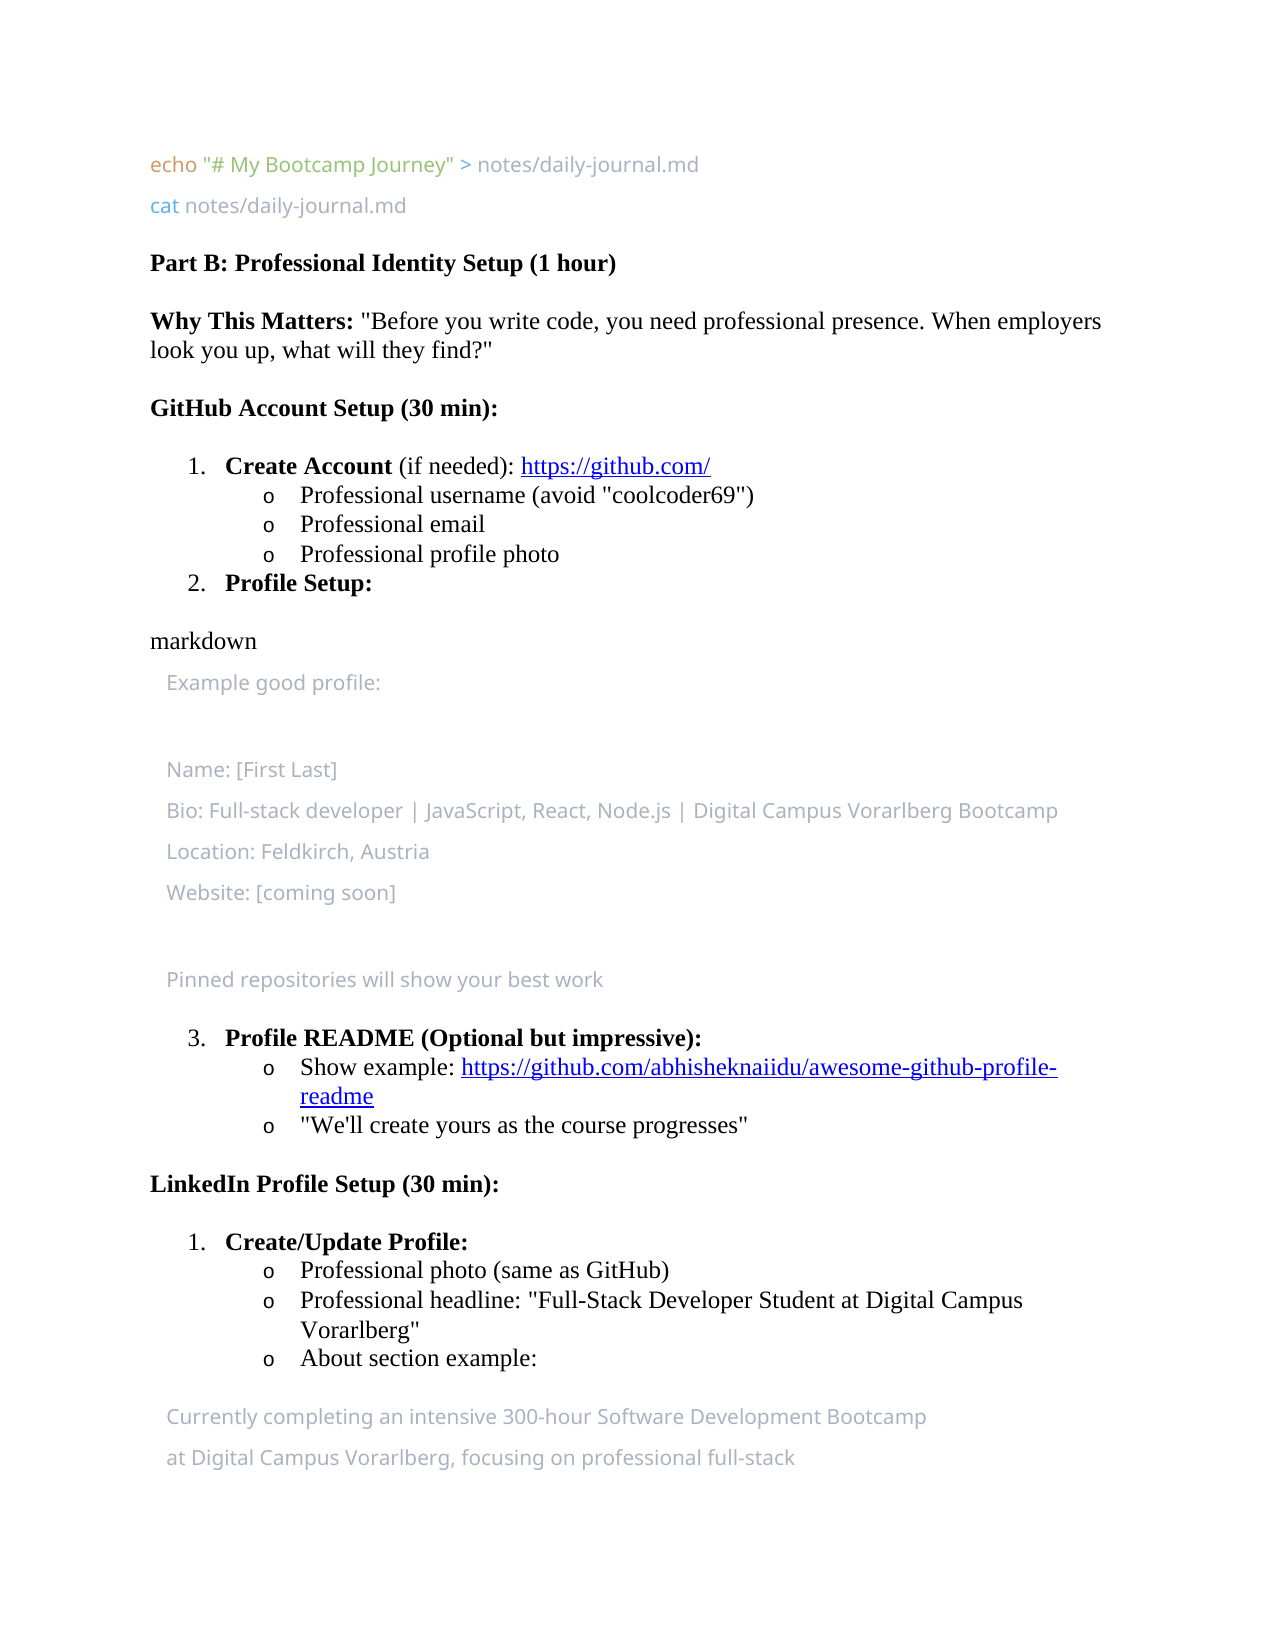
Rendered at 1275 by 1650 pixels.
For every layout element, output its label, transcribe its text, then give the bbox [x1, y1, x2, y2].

text Website: [coming soon] [150, 878, 1125, 906]
list Profile README (Optional but impressive): [187, 1023, 1125, 1052]
text Location: Feldkirch, Austria [150, 837, 1125, 866]
list "We'll create yours as the course progresses" [262, 1110, 1125, 1140]
text Example good profile: [150, 668, 1125, 696]
list About section example: [262, 1343, 1125, 1373]
text LinkedIn Profile Setup (30 min): [150, 1169, 1125, 1198]
list Professional username (avoid "coolcoder69") [262, 480, 1125, 509]
text Why This Matters: "Before you write code, you need professional presence. When employers look you up, what will they find?" [150, 306, 1125, 364]
list Professional photo (same as GitHub) [262, 1256, 1125, 1285]
list Profile Setup: [187, 568, 1125, 597]
text GitHub Account Setup (30 min): [150, 393, 1125, 422]
list Professional headline: "Full-Stack Developer Student at Digital Campus Vorarlberg" [262, 1285, 1125, 1343]
text Pinned repositories will show your best work [150, 966, 1125, 994]
text echo "# My Bootcamp Journey" > notes/daily-journal.md [150, 150, 1125, 178]
text markdown [150, 626, 1125, 655]
list Create Account (if needed): https://github.com/ [187, 451, 1125, 480]
text Currently completing an intensive 300-hour Software Development Bootcamp [150, 1402, 1125, 1431]
list Professional profile photo [262, 539, 1125, 568]
list Professional email [262, 509, 1125, 539]
list Show example: https://github.com/abhisheknaiidu/awesome-github-profile-readme [262, 1052, 1125, 1110]
text Bio: Full-stack developer | JavaScript, React, Node.js | Digital Campus Vorarlberg Bootcamp [150, 796, 1125, 824]
list Create/Update Profile: [187, 1227, 1125, 1256]
text cat notes/daily-journal.md [150, 191, 1125, 219]
text Part B: Professional Identity Setup (1 hour) [150, 248, 1125, 277]
text Name: [First Last] [150, 755, 1125, 784]
text at Digital Campus Vorarlberg, focusing on professional full-stack [150, 1443, 1125, 1472]
